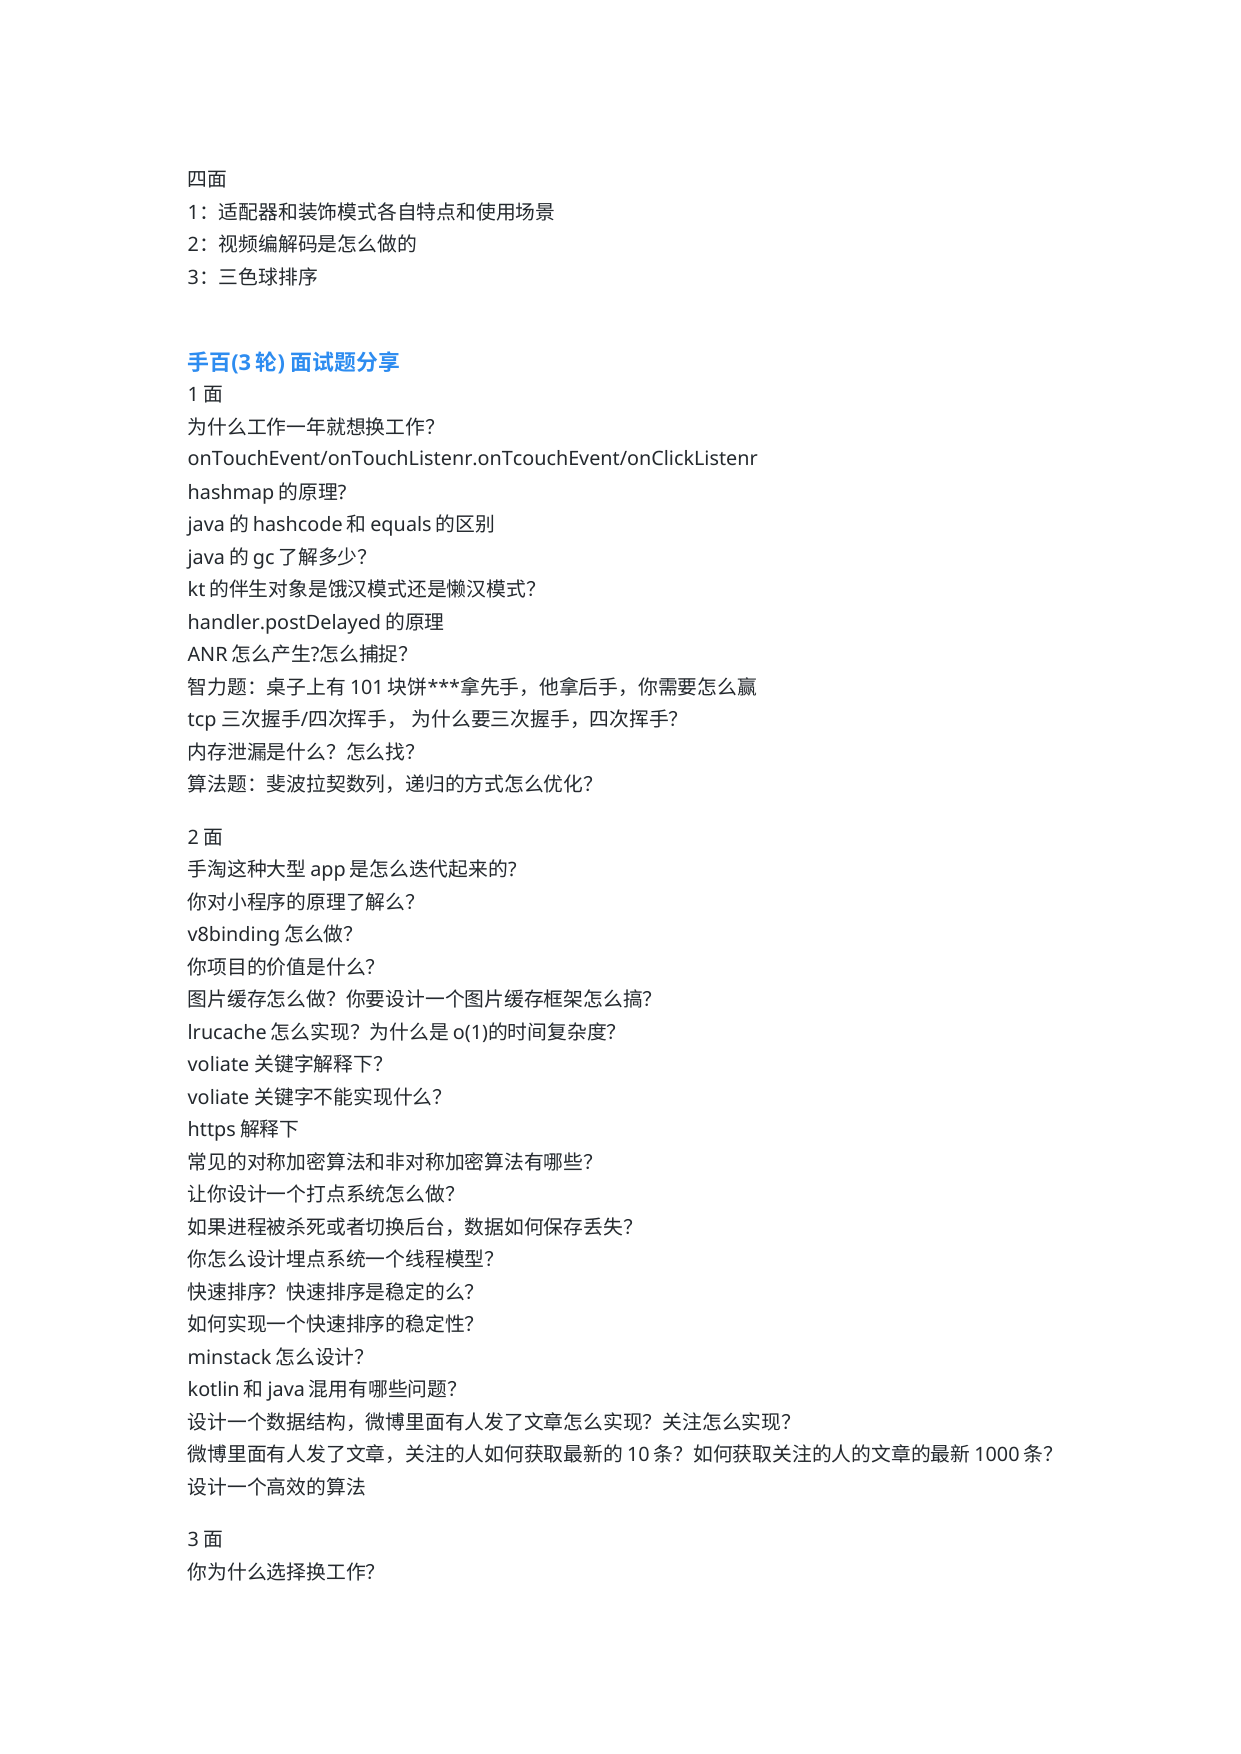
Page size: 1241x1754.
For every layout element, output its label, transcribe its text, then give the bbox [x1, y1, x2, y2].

text 四面 1：适配器和装饰模式各自特点和使用场景 2：视频编解码是怎么做的 3：三色球排序 [187, 162, 1053, 292]
text 2面 手淘这种大型app是怎么迭代起来的? 你对小程序的原理了解么？ v8binding怎么做？ 你项目的价值是什么？ 图片缓存怎么做？你要设计一个图片缓存框架怎么搞？ lrucache怎么实现？为什么是o(1)的时间复杂度？ voliate 关键字解释下？ voliate 关键字不能实现什么？ https解释下 常见的对称加密算法和非对称加密算法有哪些？ 让你设计一个打点系统怎么做？ 如果进程被杀死或者切换后台，数据如何保存丢失？ 你怎么设计埋点系统一个线程模型？ 快速排序？快速排序是稳定的么？ 如何实现一个快速排序的稳定性？ minstack怎么设计？ kotlin和java混用有哪些问题？ 设计一个数据结构，微博里面有人发了文章怎么实现？关注怎么实现？ 微博里面有人发了文章，关注的人如何获取最新的10条？如何获取关注的人的文章的最新1000条？设计一个高效的算法 [187, 819, 1053, 1502]
text 手百(3轮) 面试题分享 [187, 344, 1053, 377]
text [187, 1522, 1053, 1587]
text 1面 为什么工作一年就想换工作？ onTouchEvent/onTouchListenr.onTcouchEvent/onClickListenr hashmap的原理? java的hashcode和equals的区别 java的gc了解多少？ kt的伴生对象是饿汉模式还是懒汉模式？ handler.postDelayed的原理 ANR怎么产生?怎么捕捉？ 智力题：桌子上有101块饼***拿先手，他拿后手，你需要怎么赢 tcp 三次握手/四次挥手， 为什么要三次握手，四次挥手？ 内存泄漏是什么？怎么找？ 算法题：斐波拉契数列，递归的方式怎么优化？ [187, 377, 1053, 799]
